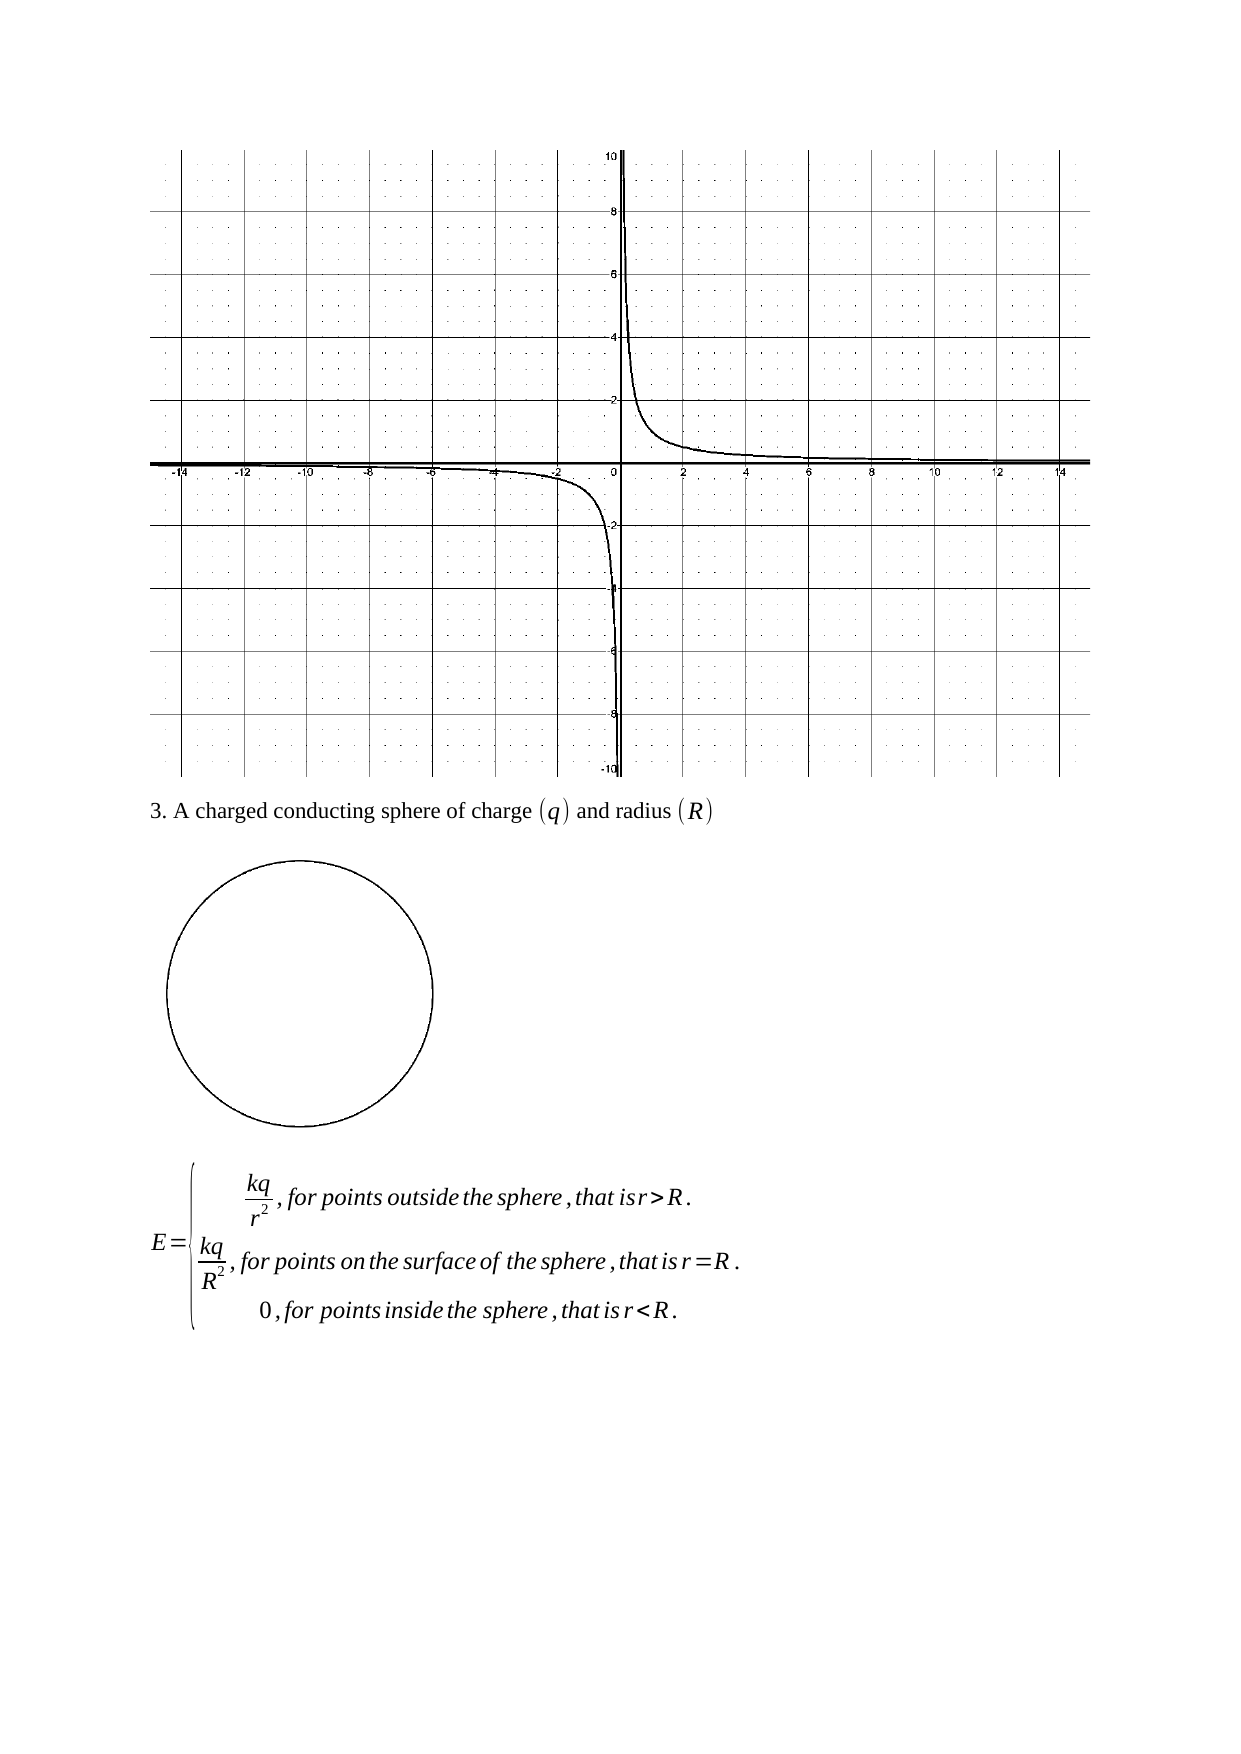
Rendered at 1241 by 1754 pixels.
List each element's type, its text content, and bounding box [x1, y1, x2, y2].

text 3. A charged conducting sphere of charge and radius [150, 796, 1090, 826]
